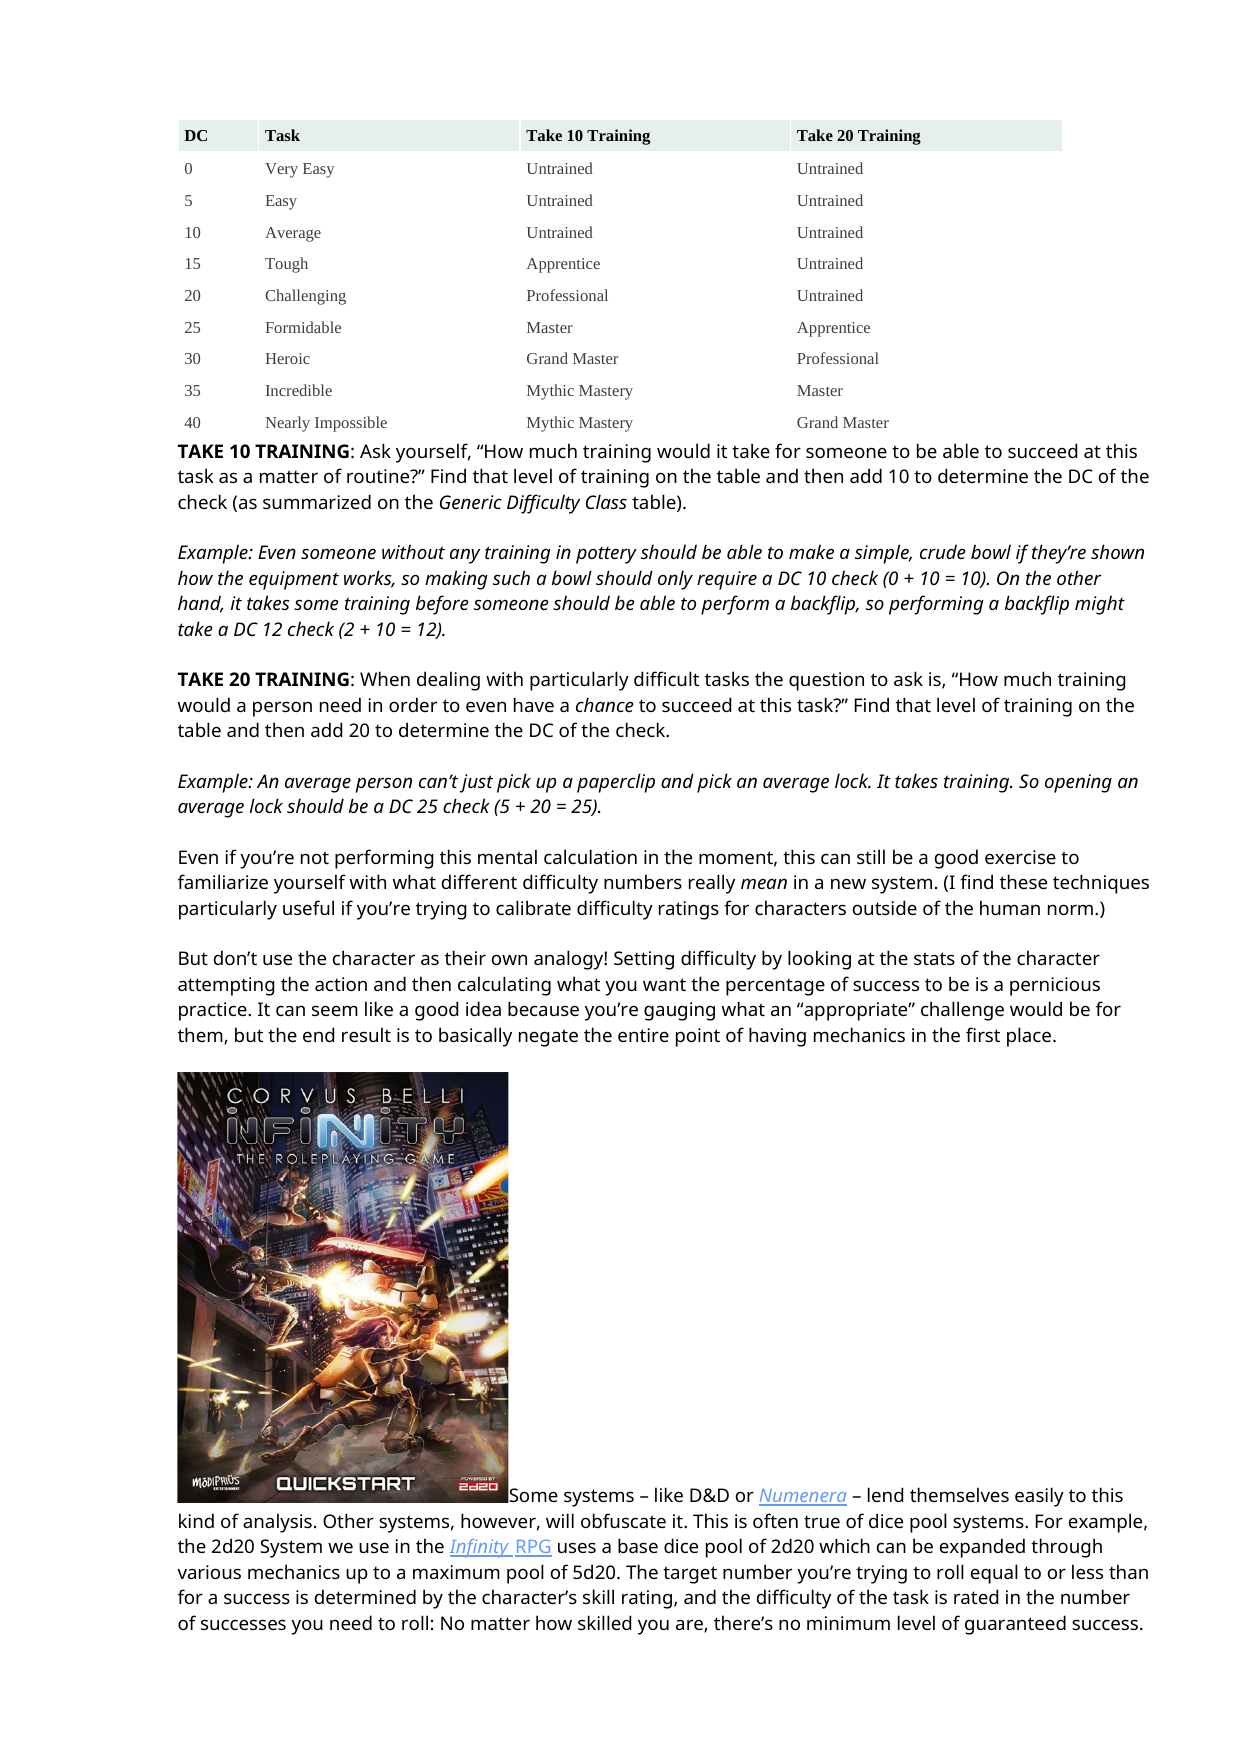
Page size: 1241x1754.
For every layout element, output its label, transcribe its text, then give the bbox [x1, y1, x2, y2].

table_cell Average [259, 216, 520, 248]
table_cell Untrained [790, 248, 1062, 279]
table_cell 30 [178, 343, 258, 374]
table_cell Incredible [259, 375, 520, 406]
table_cell 25 [178, 311, 258, 343]
text TAKE 20 TRAINING: When dealing with particularly difficult tasks the question to ask is, “How much training would a person need in order to even have a chance to succeed at this task?” Find that level of training on the table and then add 20 to determine the DC of the check. [177, 667, 1152, 743]
table_cell 5 [178, 185, 258, 216]
table_cell Challenging [259, 280, 520, 311]
table_cell Grand Master [520, 343, 790, 374]
table_cell Untrained [520, 153, 790, 184]
text Example: An average person can’t just pick up a paperclip and pick an average lock. It takes training. So opening an average lock should be a DC 25 check (5 + 20 = 25). [177, 768, 1152, 819]
table_cell Untrained [520, 216, 790, 248]
text But don’t use the character as their own analogy! Setting difficulty by looking at the stats of the character attempting the action and then calculating what you want the percentage of success to be is a pernicious practice. It can seem like a good idea because you’re gauging what an “appropriate” challenge would be for them, but the end result is to basically negate the entire point of having mechanics in the first place. [177, 946, 1152, 1048]
table_cell 0 [178, 153, 258, 184]
table_cell Grand Master [790, 406, 1062, 438]
table_cell Untrained [790, 216, 1062, 248]
text Example: Even someone without any training in pottery should be able to make a simple, crude bowl if they’re shown how the equipment works, so making such a bowl should only require a DC 10 check (0 + 10 = 10). On the other hand, it takes some training before someone should be able to perform a backflip, so performing a backflip might take a DC 12 check (2 + 10 = 12). [177, 539, 1152, 642]
table_cell Professional [790, 343, 1062, 374]
table_cell Mythic Mastery [520, 406, 790, 438]
table_cell Mythic Mastery [520, 375, 790, 406]
table_cell Nearly Impossible [259, 406, 520, 438]
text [177, 1073, 1152, 1636]
table_cell Untrained [790, 153, 1062, 184]
table_cell 40 [178, 406, 258, 438]
table_cell 15 [178, 248, 258, 279]
table_cell 20 [178, 280, 258, 311]
table_cell 35 [178, 375, 258, 406]
table_cell Professional [520, 280, 790, 311]
table_cell Apprentice [790, 311, 1062, 343]
table_cell Formidable [259, 311, 520, 343]
text TAKE 10 TRAINING: Ask yourself, “How much training would it take for someone to be able to succeed at this task as a matter of routine?” Find that level of training on the table and then add 10 to determine the DC of the check (as summarized on the Generic Difficulty Class table). [177, 438, 1152, 514]
table_cell Easy [259, 185, 520, 216]
table_header Task [259, 120, 519, 151]
table_cell 10 [178, 216, 258, 248]
table_cell Apprentice [520, 248, 790, 279]
table_cell Untrained [790, 185, 1062, 216]
table_cell Master [790, 375, 1062, 406]
table_cell Untrained [790, 280, 1062, 311]
table_cell Heroic [259, 343, 520, 374]
table_cell Untrained [520, 185, 790, 216]
table_cell Tough [259, 248, 520, 279]
picture [177, 1072, 509, 1503]
table_header Take 10 Training [521, 120, 790, 151]
table_cell Very Easy [259, 153, 520, 184]
table_header DC [179, 120, 258, 151]
table_cell Master [520, 311, 790, 343]
table_header Take 20 Training [791, 120, 1062, 151]
text Even if you’re not performing this mental calculation in the moment, this can still be a good exercise to familiarize yourself with what different difficulty numbers really mean in a new system. (I find these techniques particularly useful if you’re trying to calibrate difficulty ratings for characters outside of the human norm.) [177, 844, 1152, 921]
